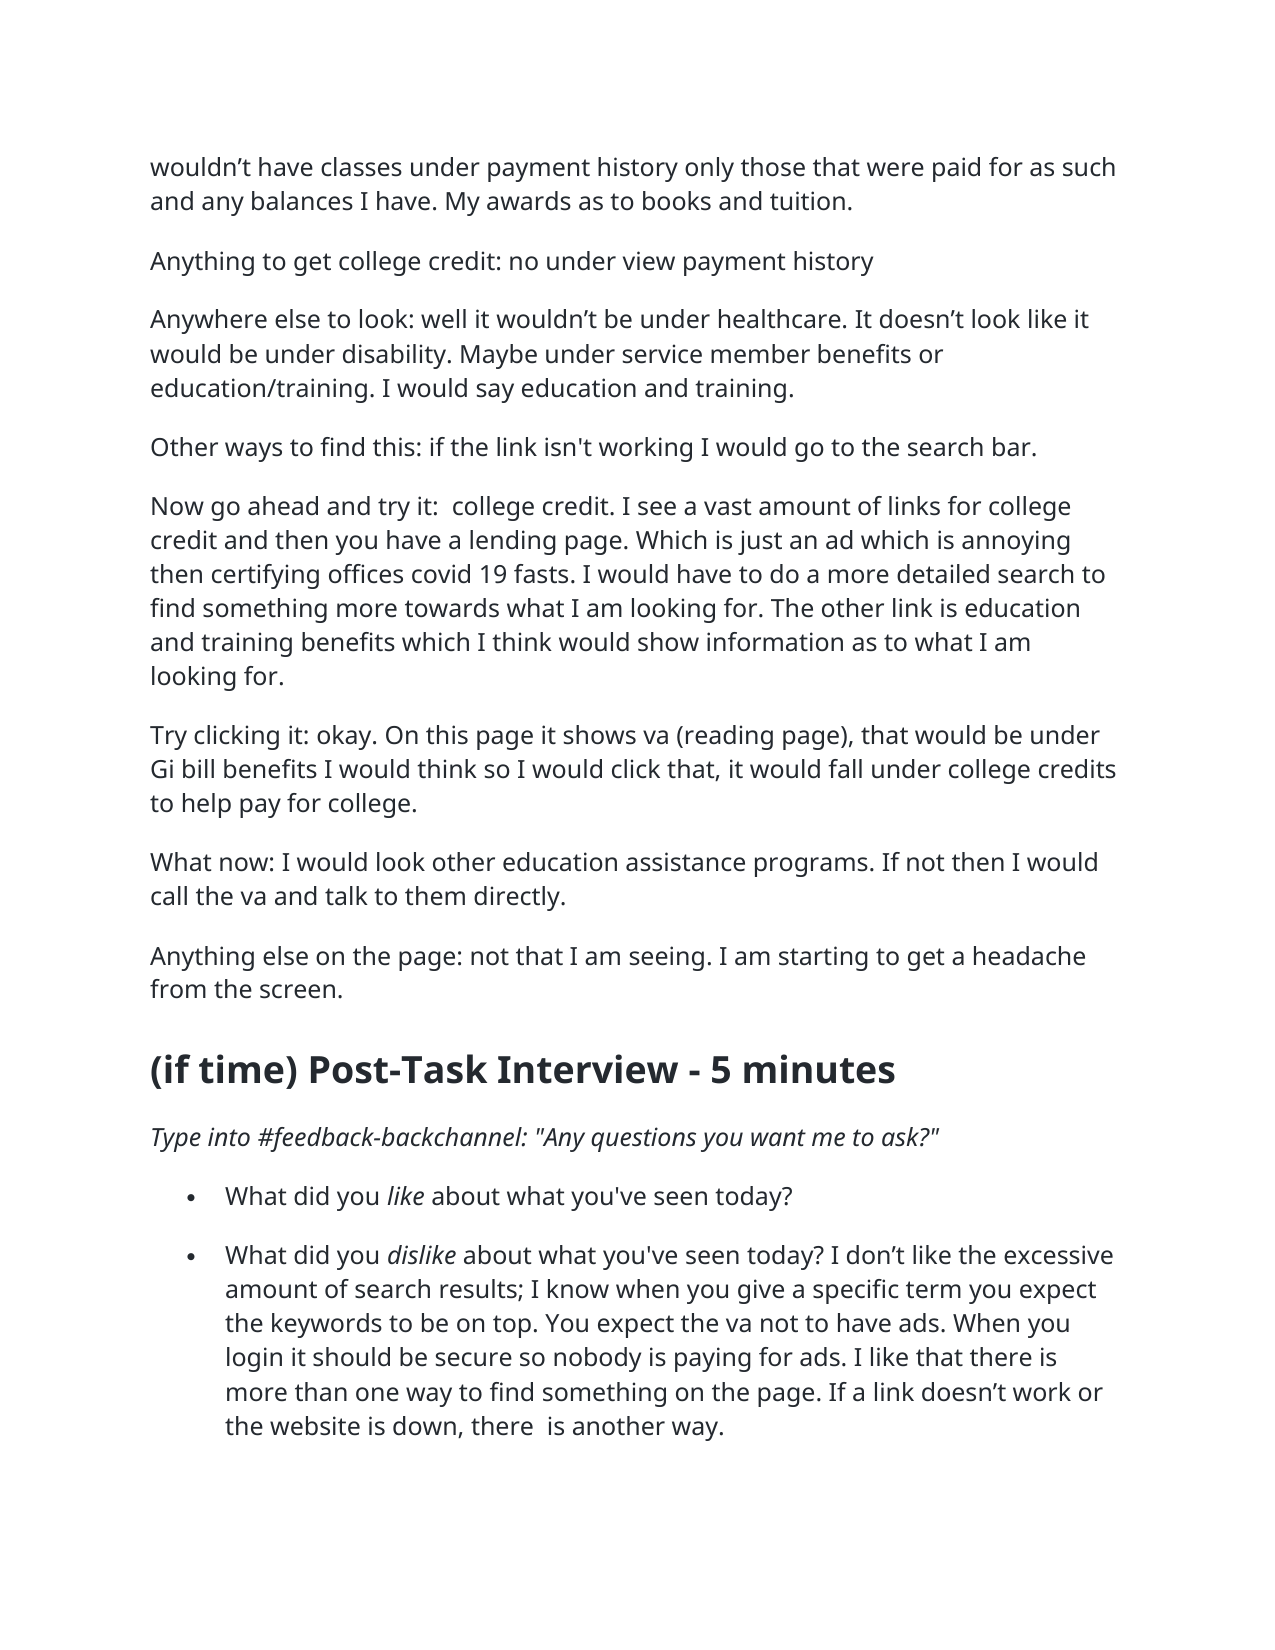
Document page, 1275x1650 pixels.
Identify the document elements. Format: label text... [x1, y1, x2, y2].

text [150, 150, 1125, 218]
text Anything else on the page: not that I am seeing. I am starting to get a headache from the screen. [150, 938, 1125, 1006]
text Anywhere else to look: well it wouldn’t be under healthcare. It doesn’t look like it would be under disability. Maybe under service member benefits or education/training. I would say education and training. [150, 302, 1125, 404]
text Try clicking it: okay. On this page it shows va (reading page), that would be under Gi bill benefits I would think so I would click that, it would fall under college credits to help pay for college. [150, 718, 1125, 820]
text Now go ahead and try it: college credit. I see a vast amount of links for college credit and then you have a lending page. Which is just an ad which is annoying then certifying offices covid 19 fasts. I would have to do a more detailed search to find something more towards what I am looking for. The other link is education and training benefits which I think would show information as to what I am looking for. [150, 488, 1125, 693]
list What did you dislike about what you've seen today? I don’t like the excessive amount of search results; I know when you give a specific term you expect the keywords to be on top. You expect the va not to have ads. When you login it should be secure so nobody is paying for ads. I like that there is more than one way to find something on the page. If a link doesn’t work or the website is down, there is another way. [187, 1238, 1125, 1442]
text What now: I would look other education assistance programs. If not then I would call the va and talk to them directly. [150, 845, 1125, 913]
text (if time) Post-Task Interview - 5 minutes [150, 1044, 1125, 1095]
list What did you like about what you've seen today? [187, 1179, 1125, 1213]
text Other ways to find this: if the link isn't working I would go to the search bar. [150, 429, 1125, 463]
text Type into #feedback-backchannel: "Any questions you want me to ask?" [150, 1120, 1125, 1154]
text Anything to get college credit: no under view payment history [150, 243, 1125, 277]
